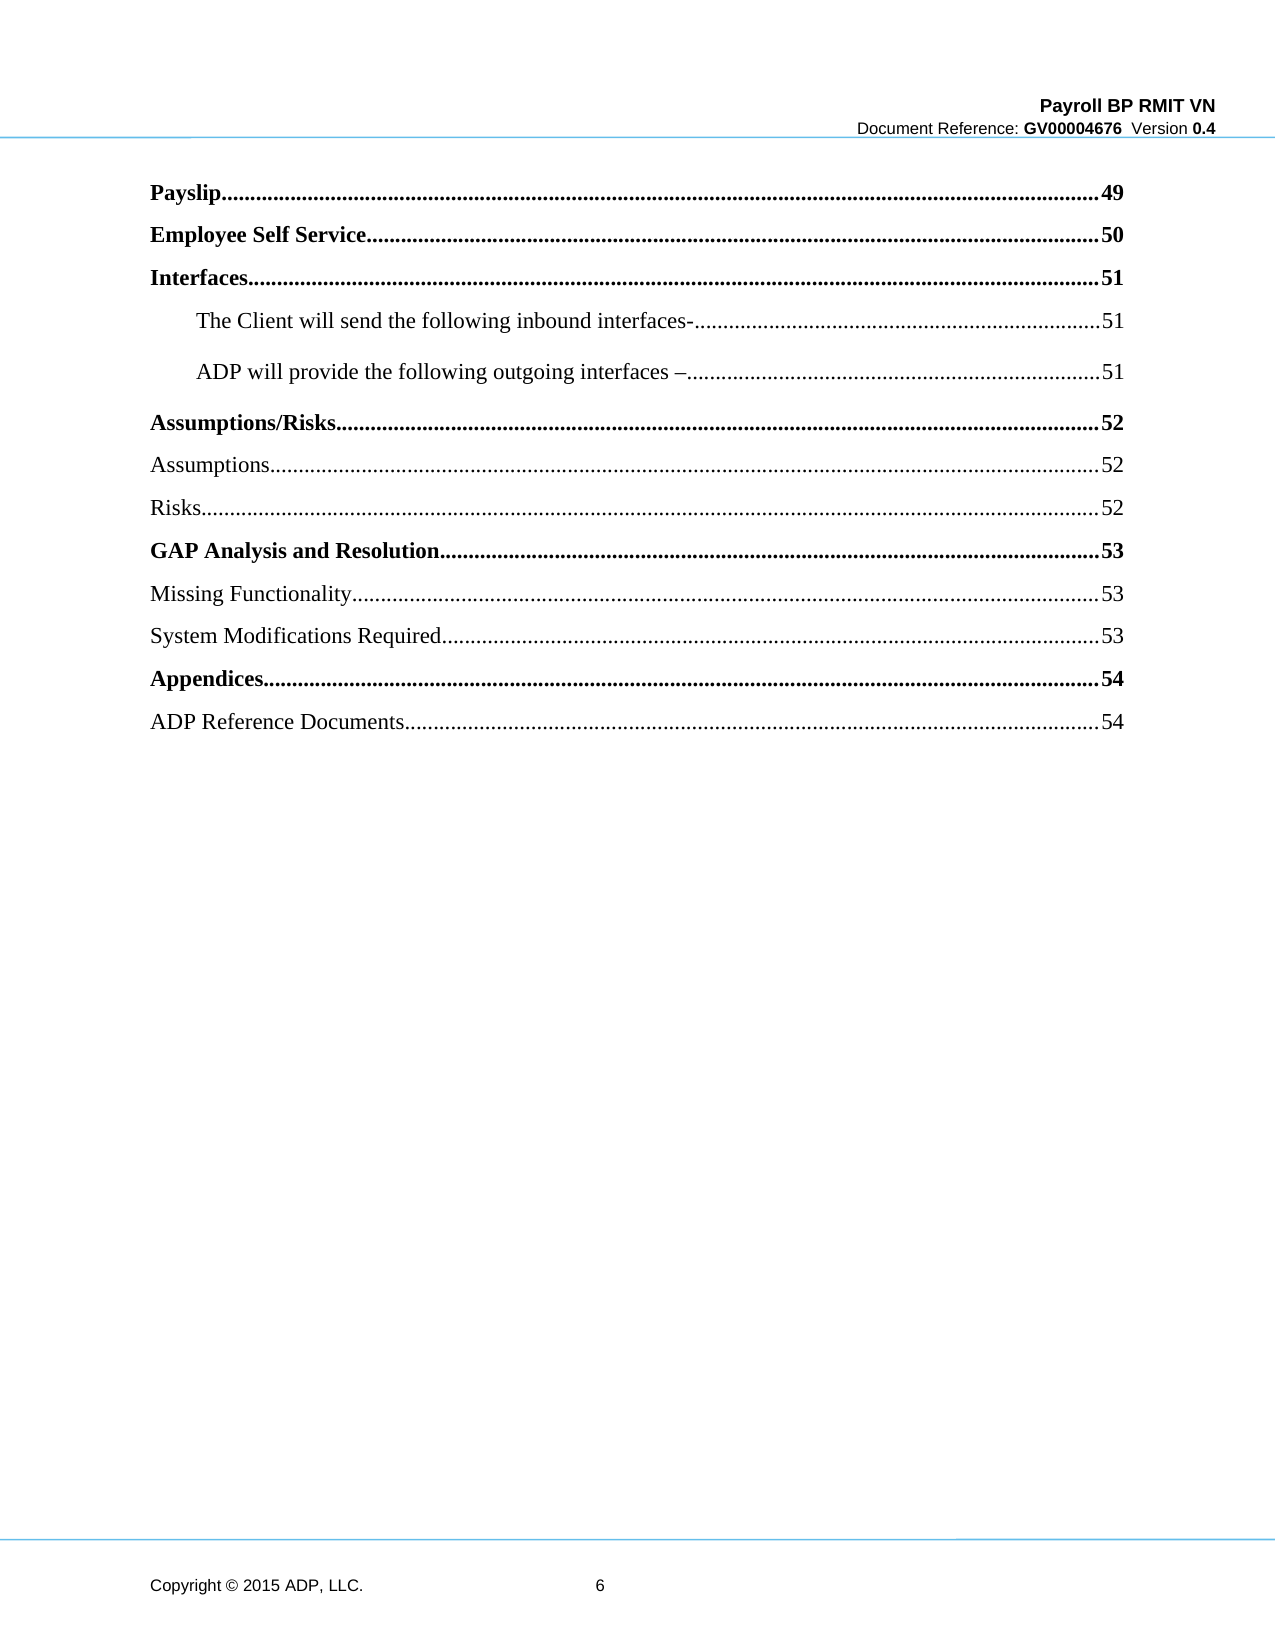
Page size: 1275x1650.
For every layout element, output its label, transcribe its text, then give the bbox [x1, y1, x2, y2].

text ADP Reference Documents 54 [150, 708, 1125, 734]
text ADP will provide the following outgoing interfaces – 51 [196, 358, 1125, 384]
text Assumptions/Risks 52 [150, 409, 1125, 435]
text Risks 52 [150, 494, 1125, 521]
text Payslip 49 [150, 178, 1125, 205]
text System Modifications Required 53 [150, 622, 1125, 649]
text Interfaces 51 [150, 264, 1125, 290]
text Missing Functionality 53 [150, 579, 1125, 606]
text The Client will send the following inbound interfaces- 51 [196, 307, 1125, 333]
text Appendices 54 [150, 665, 1125, 691]
text Employee Self Service 50 [150, 221, 1125, 248]
text Assumptions 52 [150, 451, 1125, 478]
text GAP Analysis and Resolution 53 [150, 537, 1125, 563]
